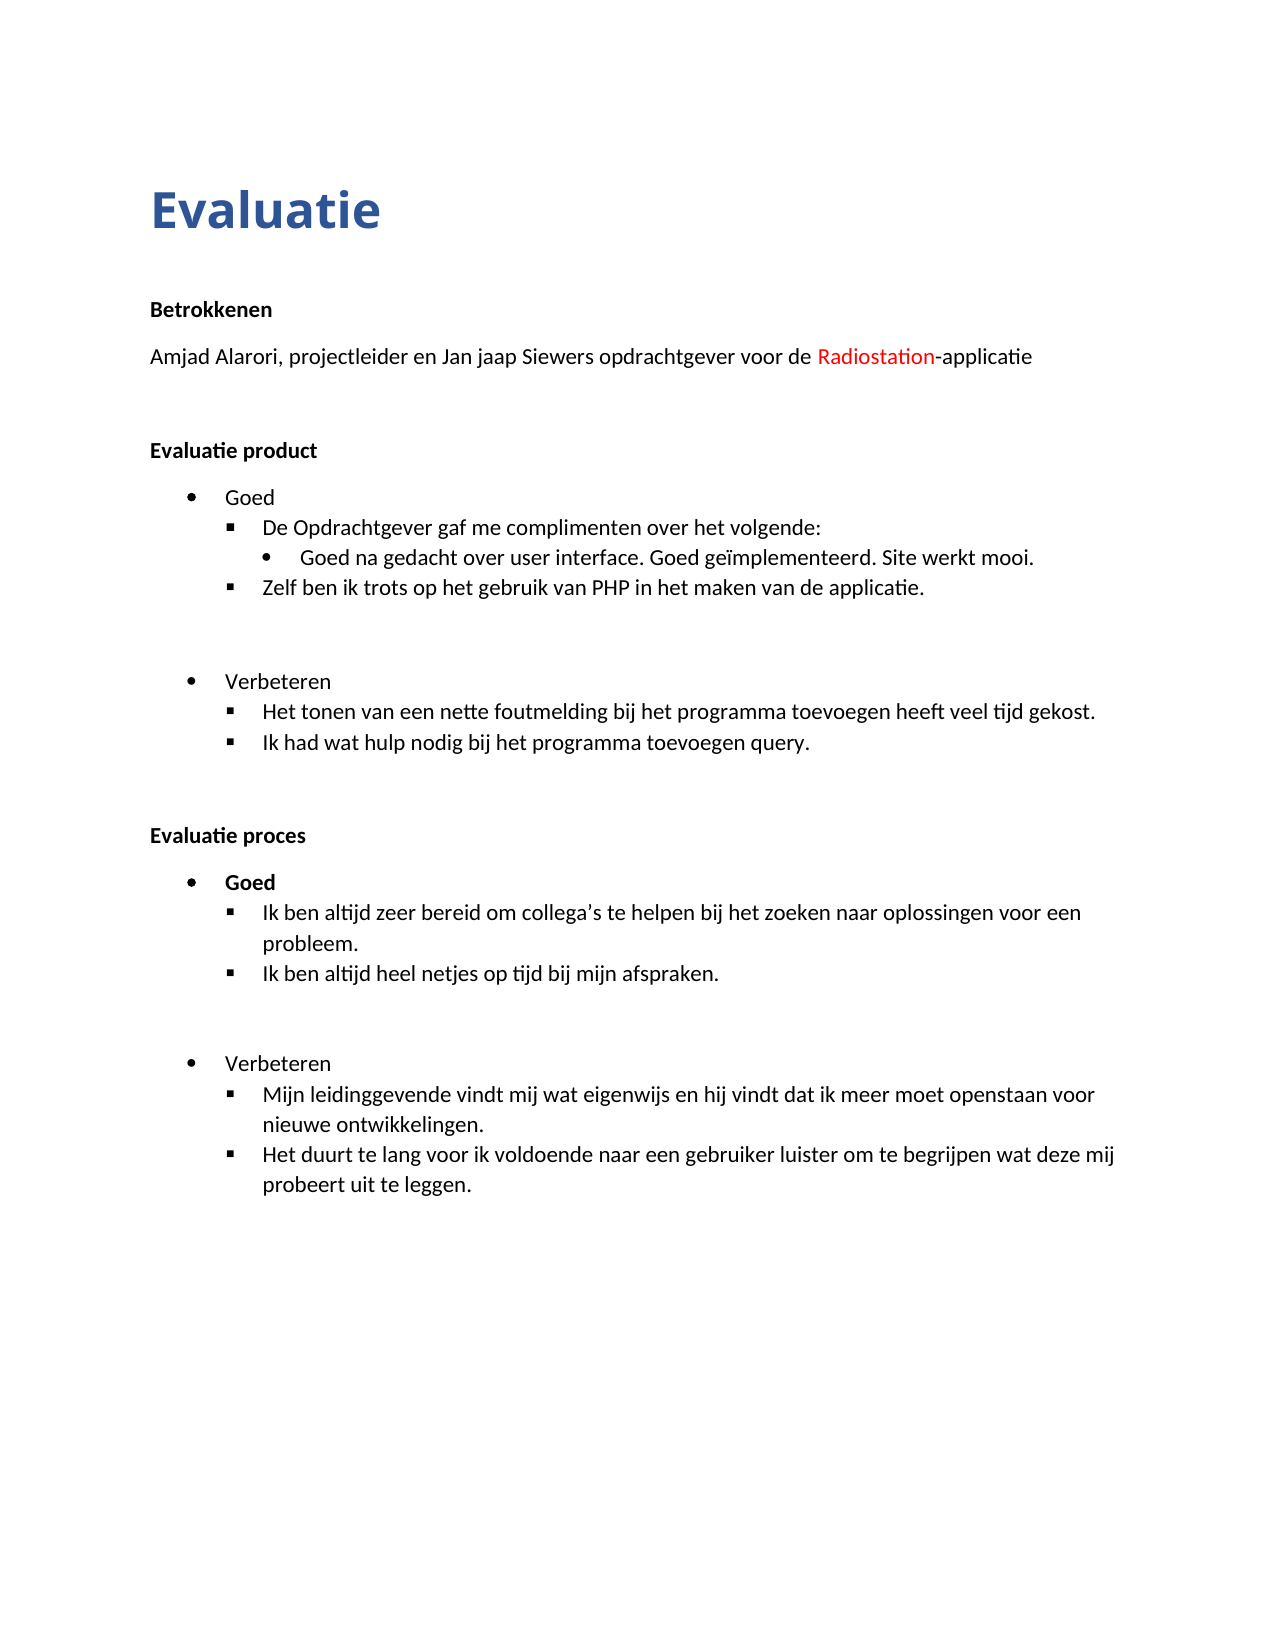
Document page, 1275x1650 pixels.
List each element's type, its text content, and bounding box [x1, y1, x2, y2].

list Het duurt te lang voor ik voldoende naar een gebruiker luister om te begrijpen wat deze mij probeert uit te leggen. [225, 1140, 1125, 1198]
list Goed [187, 483, 1125, 511]
text Evaluatie proces [150, 821, 1125, 849]
list Ik ben altijd heel netjes op tijd bij mijn afspraken. [225, 959, 1125, 987]
list Het tonen van een nette foutmelding bij het programma toevoegen heeft veel tijd gekost. [225, 697, 1125, 726]
list Verbeteren [187, 1049, 1125, 1078]
text Evaluatie product [150, 436, 1125, 464]
list Verbeteren [187, 667, 1125, 695]
list Goed na gedacht over user interface. Goed geïmplementeerd. Site werkt mooi. [262, 543, 1125, 571]
list Zelf ben ik trots op het gebruik van PHP in het maken van de applicatie. [225, 573, 1125, 602]
list Mijn leidinggevende vindt mij wat eigenwijs en hij vindt dat ik meer moet openstaan voor nieuwe ontwikkelingen. [225, 1080, 1125, 1138]
list Ik had wat hulp nodig bij het programma toevoegen query. [225, 728, 1125, 756]
list Goed [187, 868, 1125, 896]
text Amjad Alarori, projectleider en Jan jaap Siewers opdrachtgever voor de Radiostation-applicatie [150, 342, 1125, 370]
subtitle Evaluatie [150, 175, 1125, 243]
text Betrokkenen [150, 295, 1125, 323]
list De Opdrachtgever gaf me complimenten over het volgende: [225, 513, 1125, 541]
list Ik ben altijd zeer bereid om collega’s te helpen bij het zoeken naar oplossingen voor een probleem. [225, 898, 1125, 957]
